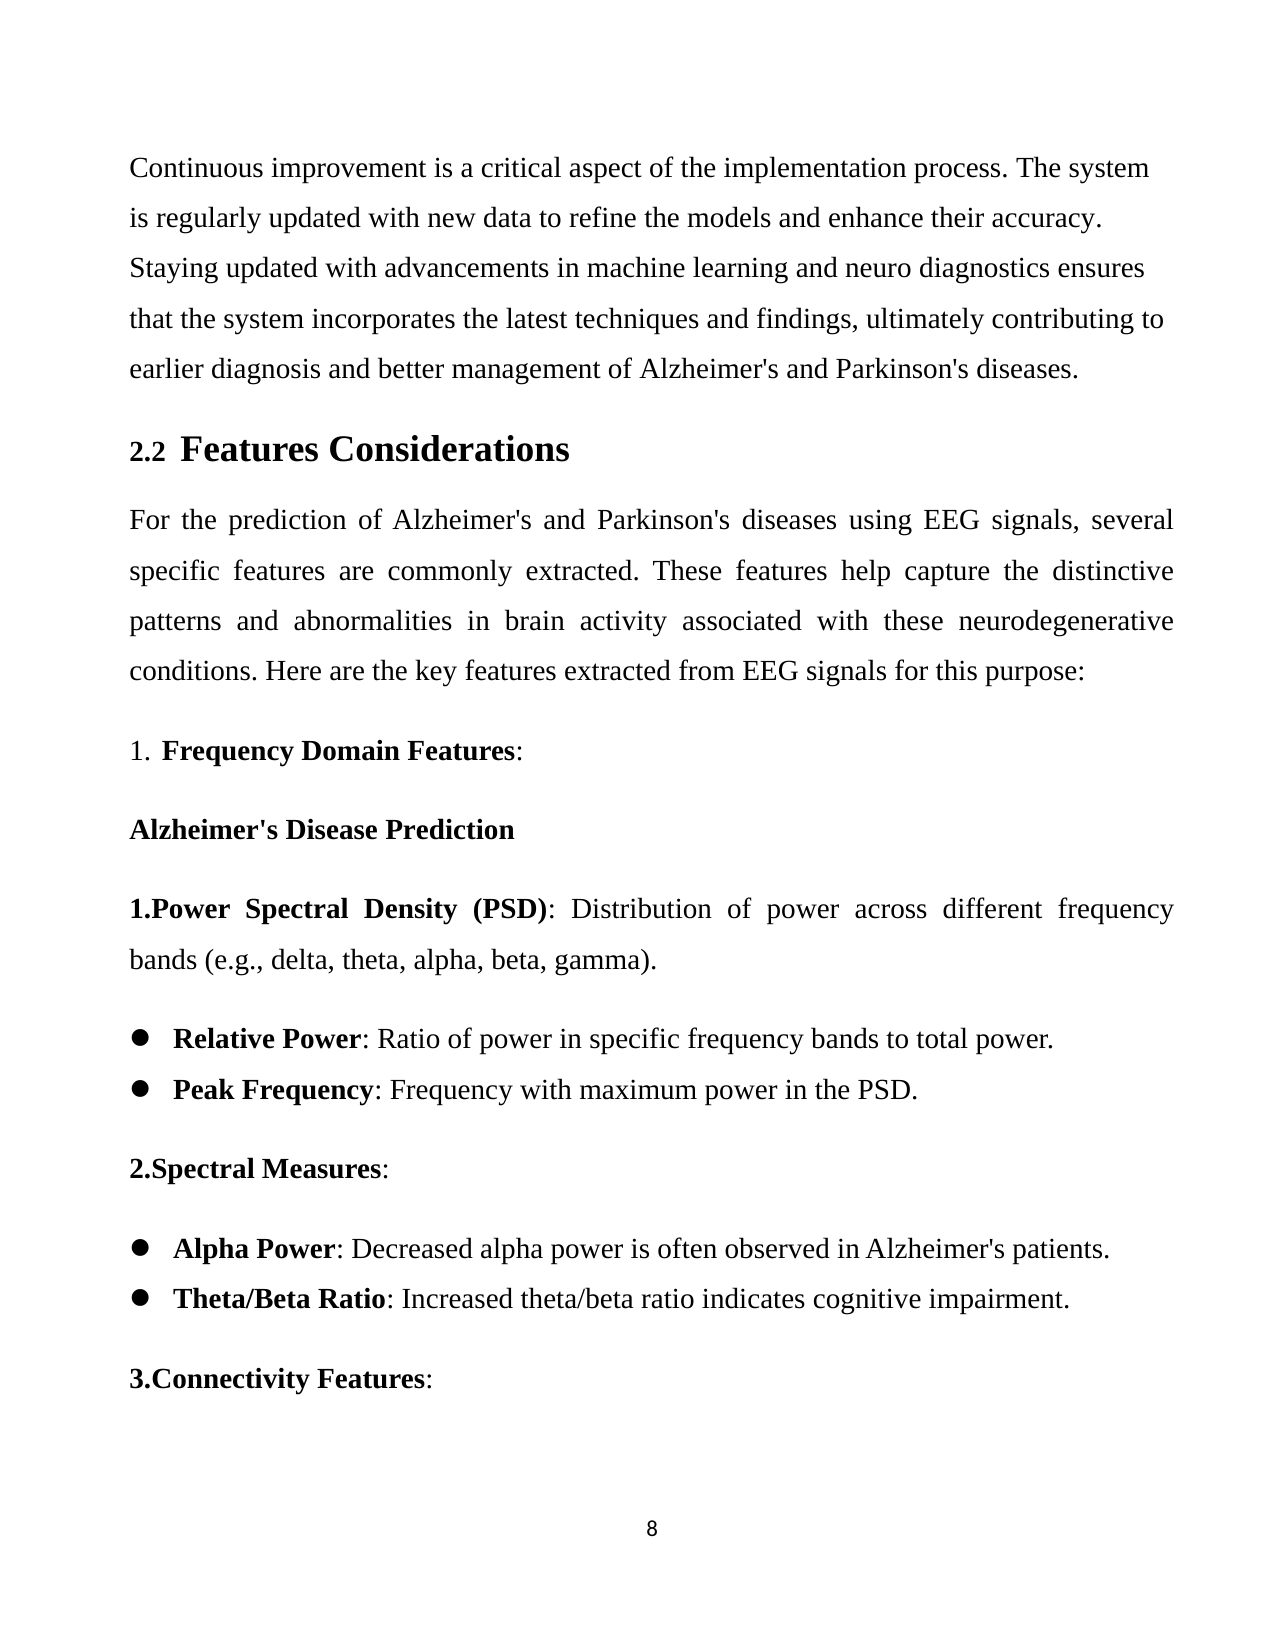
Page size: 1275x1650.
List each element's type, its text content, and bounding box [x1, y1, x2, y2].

list 1.Power Spectral Density (PSD): Distribution of power across different frequency bands (e.g., delta, theta, alpha, beta, gamma). [129, 892, 1175, 976]
list Alpha Power: Decreased alpha power is often observed in Alzheimer's patients. [129, 1231, 1175, 1264]
text Continuous improvement is a critical aspect of the implementation process. The system is regularly updated with new data to refine the models and enhance their accuracy. Staying updated with advancements in machine learning and neuro diagnostics ensures that the system incorporates the latest techniques and findings, ultimately contributing to earlier diagnosis and better management of Alzheimer's and Parkinson's diseases. [129, 150, 1175, 385]
text 3.Connectivity Features: [129, 1361, 1175, 1394]
list Theta/Beta Ratio: Increased theta/beta ratio indicates cognitive impairment. [129, 1281, 1175, 1315]
list Relative Power: Ratio of power in specific frequency bands to total power. [129, 1021, 1175, 1055]
subtitle Alzheimer's Disease Prediction [129, 812, 1175, 846]
subtitle Features Considerations [129, 427, 1175, 470]
list Peak Frequency: Frequency with maximum power in the PSD. [129, 1072, 1175, 1106]
text For the prediction of Alzheimer's and Parkinson's diseases using EEG signals, several specific features are commonly extracted. These features help capture the distinctive patterns and abnormalities in brain activity associated with these neurodegenerative conditions. Here are the key features extracted from EEG signals for this purpose: [129, 502, 1175, 687]
text 2.Spectral Measures: [129, 1151, 1175, 1185]
list Frequency Domain Features: [129, 733, 1175, 766]
